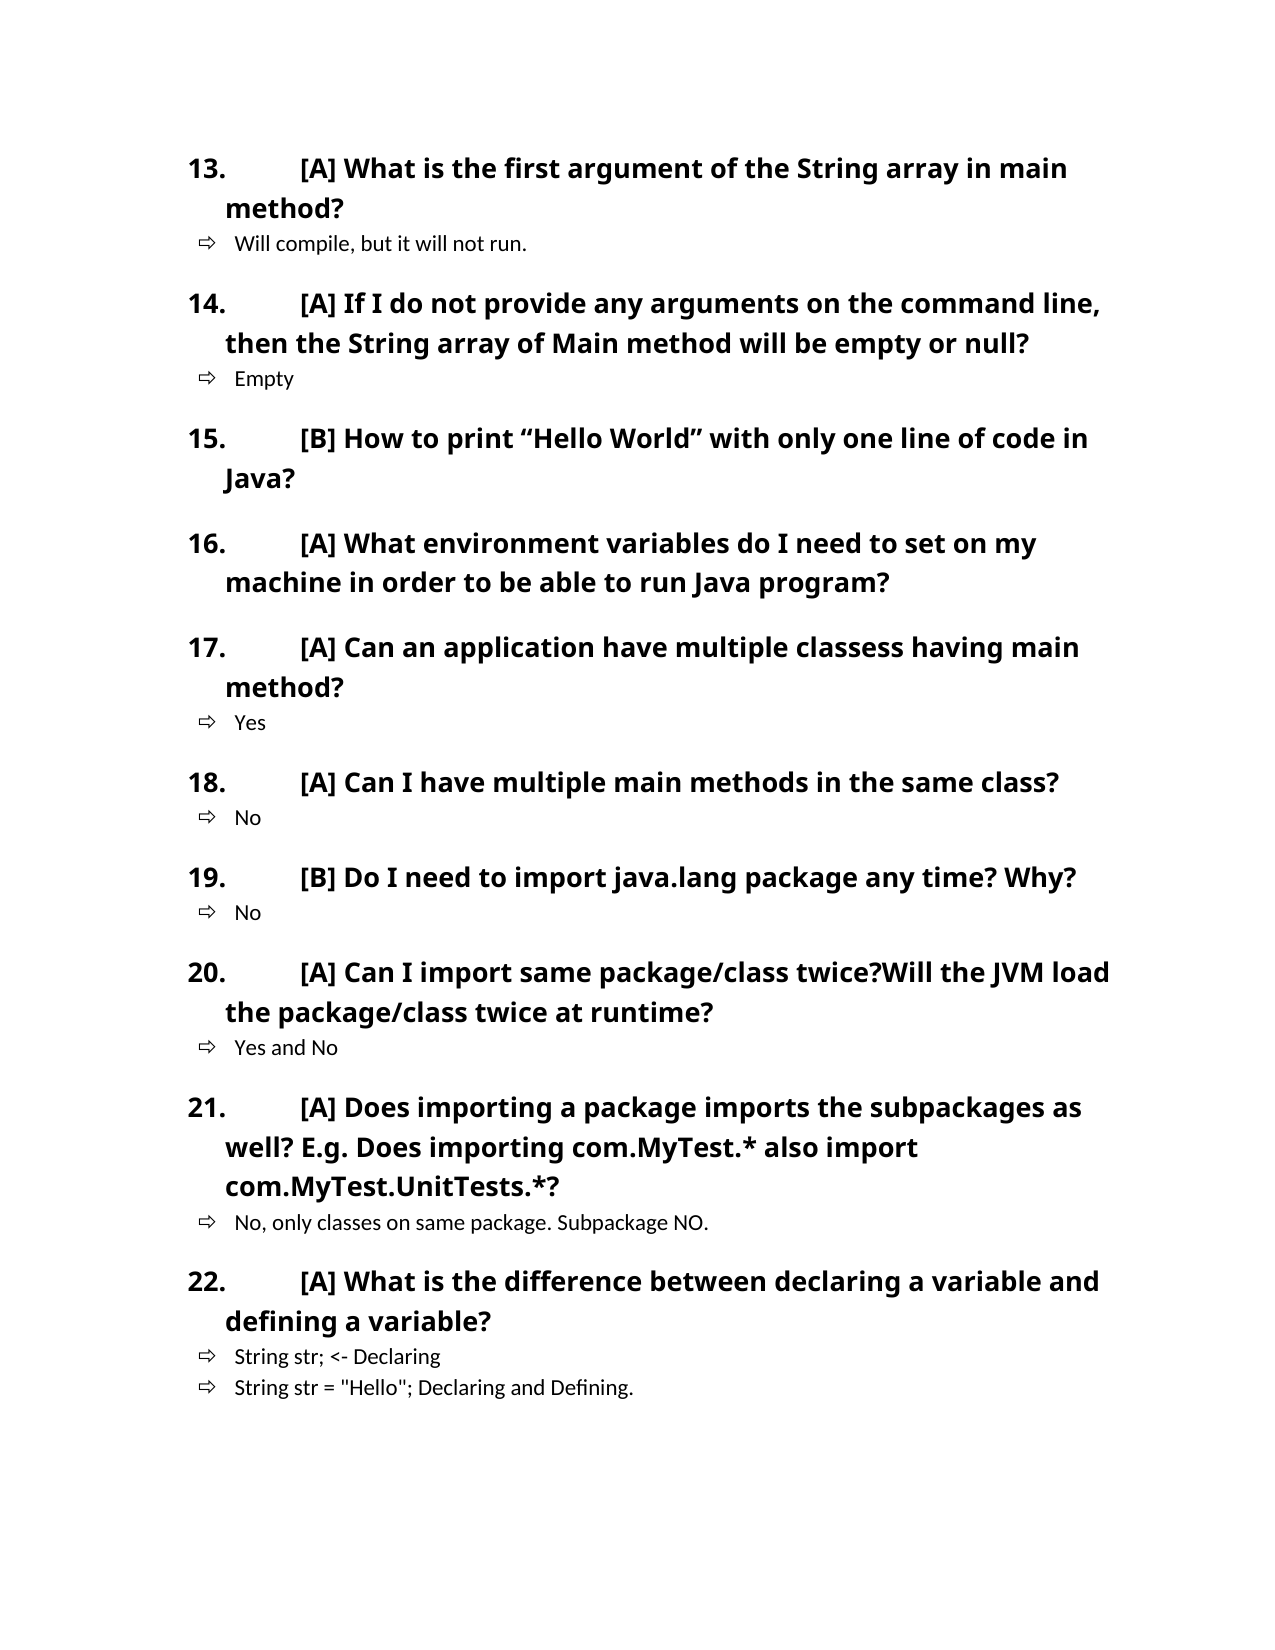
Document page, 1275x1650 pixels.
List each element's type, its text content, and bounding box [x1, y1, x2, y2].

list No [197, 898, 1125, 926]
subtitle [A] Does importing a package imports the subpackages as well? E.g. Does importing com.MyTest.* also import com.MyTest.UnitTests.*? [187, 1088, 1125, 1205]
subtitle [A] If I do not provide any arguments on the command line, then the String array of Main method will be empty or null? [187, 285, 1125, 361]
list No [197, 803, 1125, 831]
subtitle [A] What is the difference between declaring a variable and defining a variable? [187, 1263, 1125, 1339]
subtitle [A] Can an application have multiple classess having main method? [187, 629, 1125, 705]
subtitle [A] Can I have multiple main methods in the same class? [187, 763, 1125, 800]
list String str = "Hello"; Declaring and Defining. [197, 1373, 1125, 1401]
list Will compile, but it will not run. [197, 229, 1125, 258]
list Yes [197, 708, 1125, 736]
subtitle [A] Can I import same package/class twice?Will the JVM load the package/class twice at runtime? [187, 953, 1125, 1030]
list Empty [197, 364, 1125, 392]
list No, only classes on same package. Subpackage NO. [197, 1208, 1125, 1236]
subtitle [B] How to print “Hello World” with only one line of code in Java? [187, 419, 1125, 496]
subtitle [A] What environment variables do I need to set on my machine in order to be able to run Java program? [187, 524, 1125, 601]
subtitle [A] What is the first argument of the String array in main method? [187, 150, 1125, 227]
subtitle [B] Do I need to import java.lang package any time? Why? [187, 858, 1125, 895]
list Yes and No [197, 1033, 1125, 1061]
list String str; <- Declaring [197, 1342, 1125, 1371]
